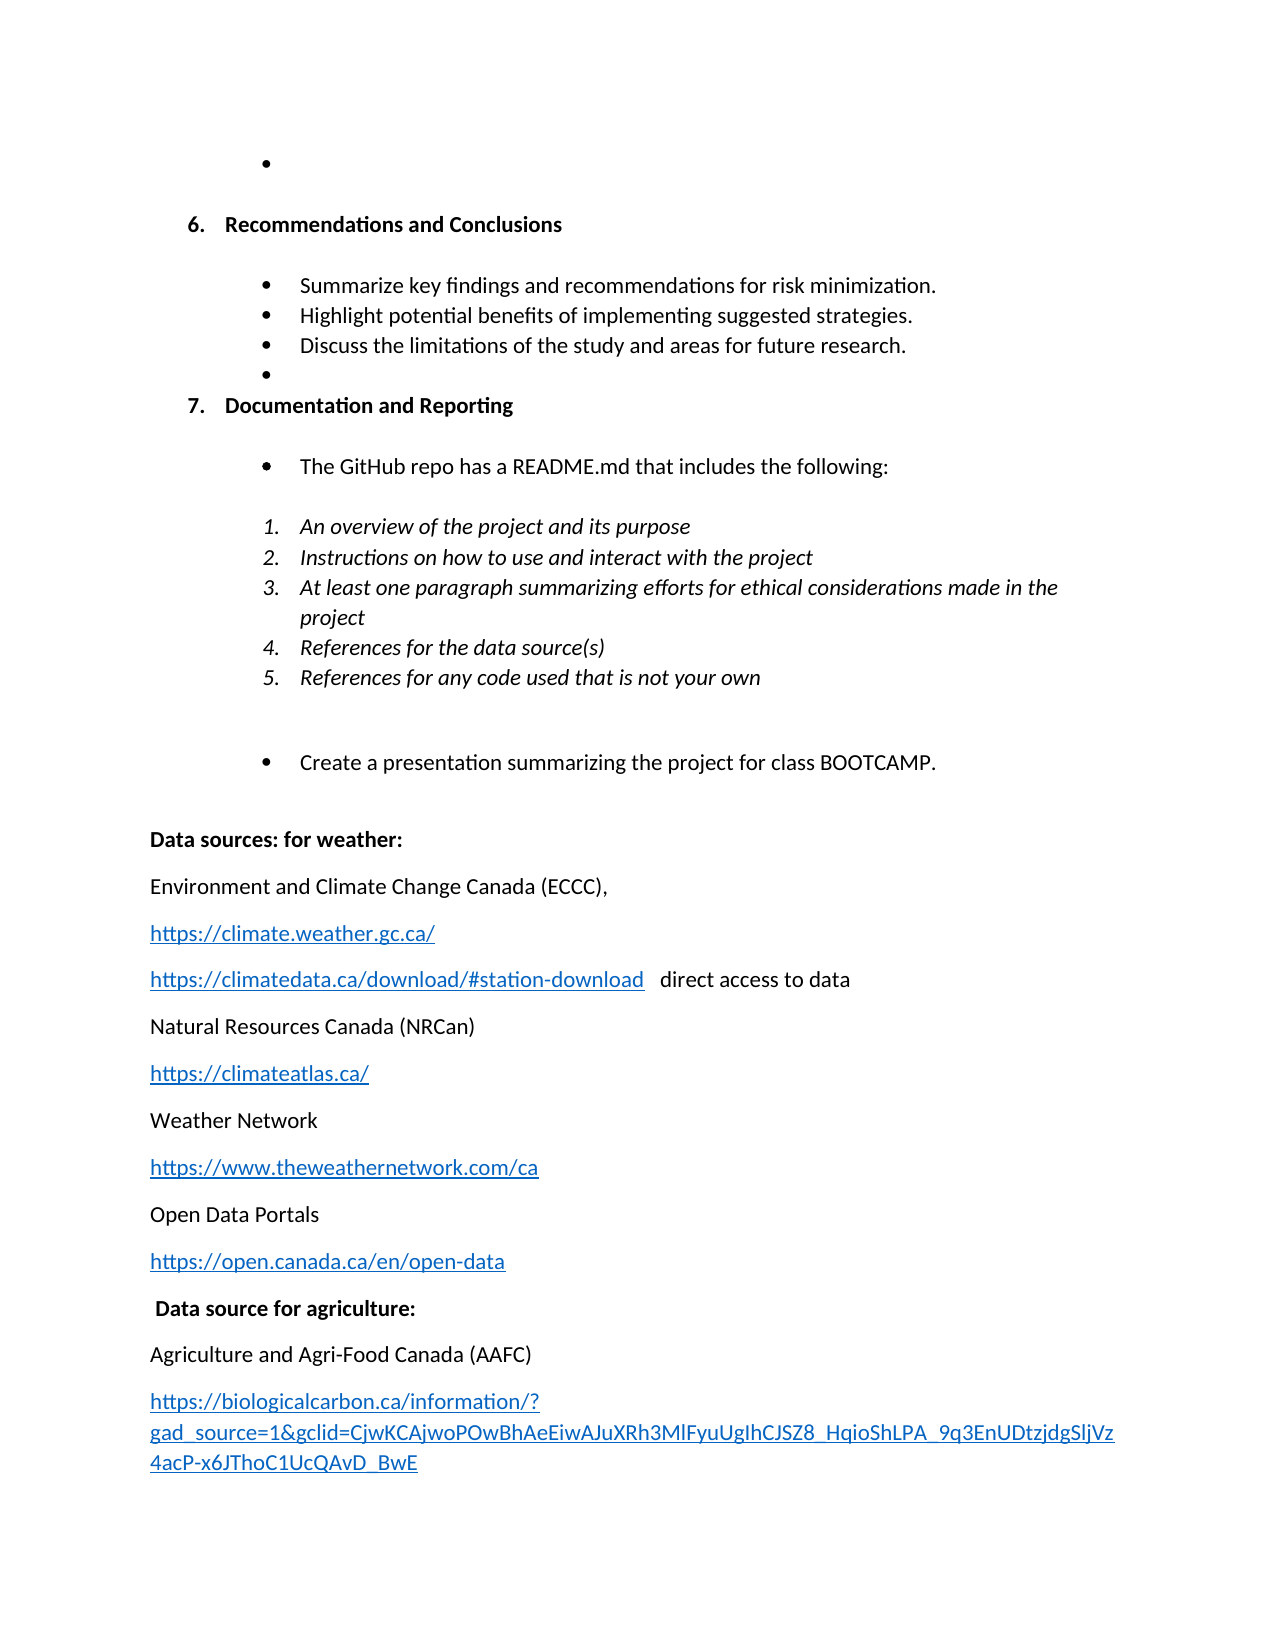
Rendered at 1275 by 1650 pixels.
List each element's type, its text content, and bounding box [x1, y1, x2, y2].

list Documentation and Reporting [187, 392, 1125, 420]
list At least one paragraph summarizing efforts for ethical considerations made in the project [262, 573, 1125, 631]
text https://open.canada.ca/en/open-data [150, 1247, 1125, 1275]
text https://www.theweathernetwork.com/ca [150, 1153, 1125, 1181]
text https://climateatlas.ca/ [150, 1059, 1125, 1087]
list Create a presentation summarizing the project for class BOOTCAMP. [262, 748, 1125, 776]
list References for any code used that is not your own [262, 663, 1125, 692]
text Weather Network [150, 1106, 1125, 1134]
list Instructions on how to use and interact with the project [262, 543, 1125, 571]
list An overview of the project and its purpose [262, 512, 1125, 541]
list References for the data source(s) [262, 633, 1125, 661]
list Summarize key findings and recommendations for risk minimization. [262, 271, 1125, 299]
list The GitHub repo has a README.md that includes the following: [262, 452, 1125, 480]
text Agriculture and Agri-Food Canada (AAFC) [150, 1341, 1125, 1369]
text Open Data Portals [150, 1200, 1125, 1228]
list Highlight potential benefits of implementing suggested strategies. [262, 301, 1125, 329]
text https://climatedata.ca/download/#station-download direct access to data [150, 966, 1125, 994]
text Natural Resources Canada (NRCan) [150, 1012, 1125, 1041]
list Recommendations and Conclusions [187, 210, 1125, 238]
text Data sources: for weather: [150, 825, 1125, 853]
text https://climate.weather.gc.ca/ [150, 919, 1125, 947]
text Environment and Climate Change Canada (ECCC), [150, 872, 1125, 900]
text https://biologicalcarbon.ca/information/?gad_source=1&gclid=CjwKCAjwoPOwBhAeEiwAJuXRh3MlFyuUgIhCJSZ8_HqioShLPA_9q3EnUDtzjdgSljVz4acP-x6JThoC1UcQAvD_BwE [150, 1387, 1125, 1476]
list Discuss the limitations of the study and areas for future research. [262, 331, 1125, 359]
text Data source for agriculture: [150, 1294, 1125, 1322]
